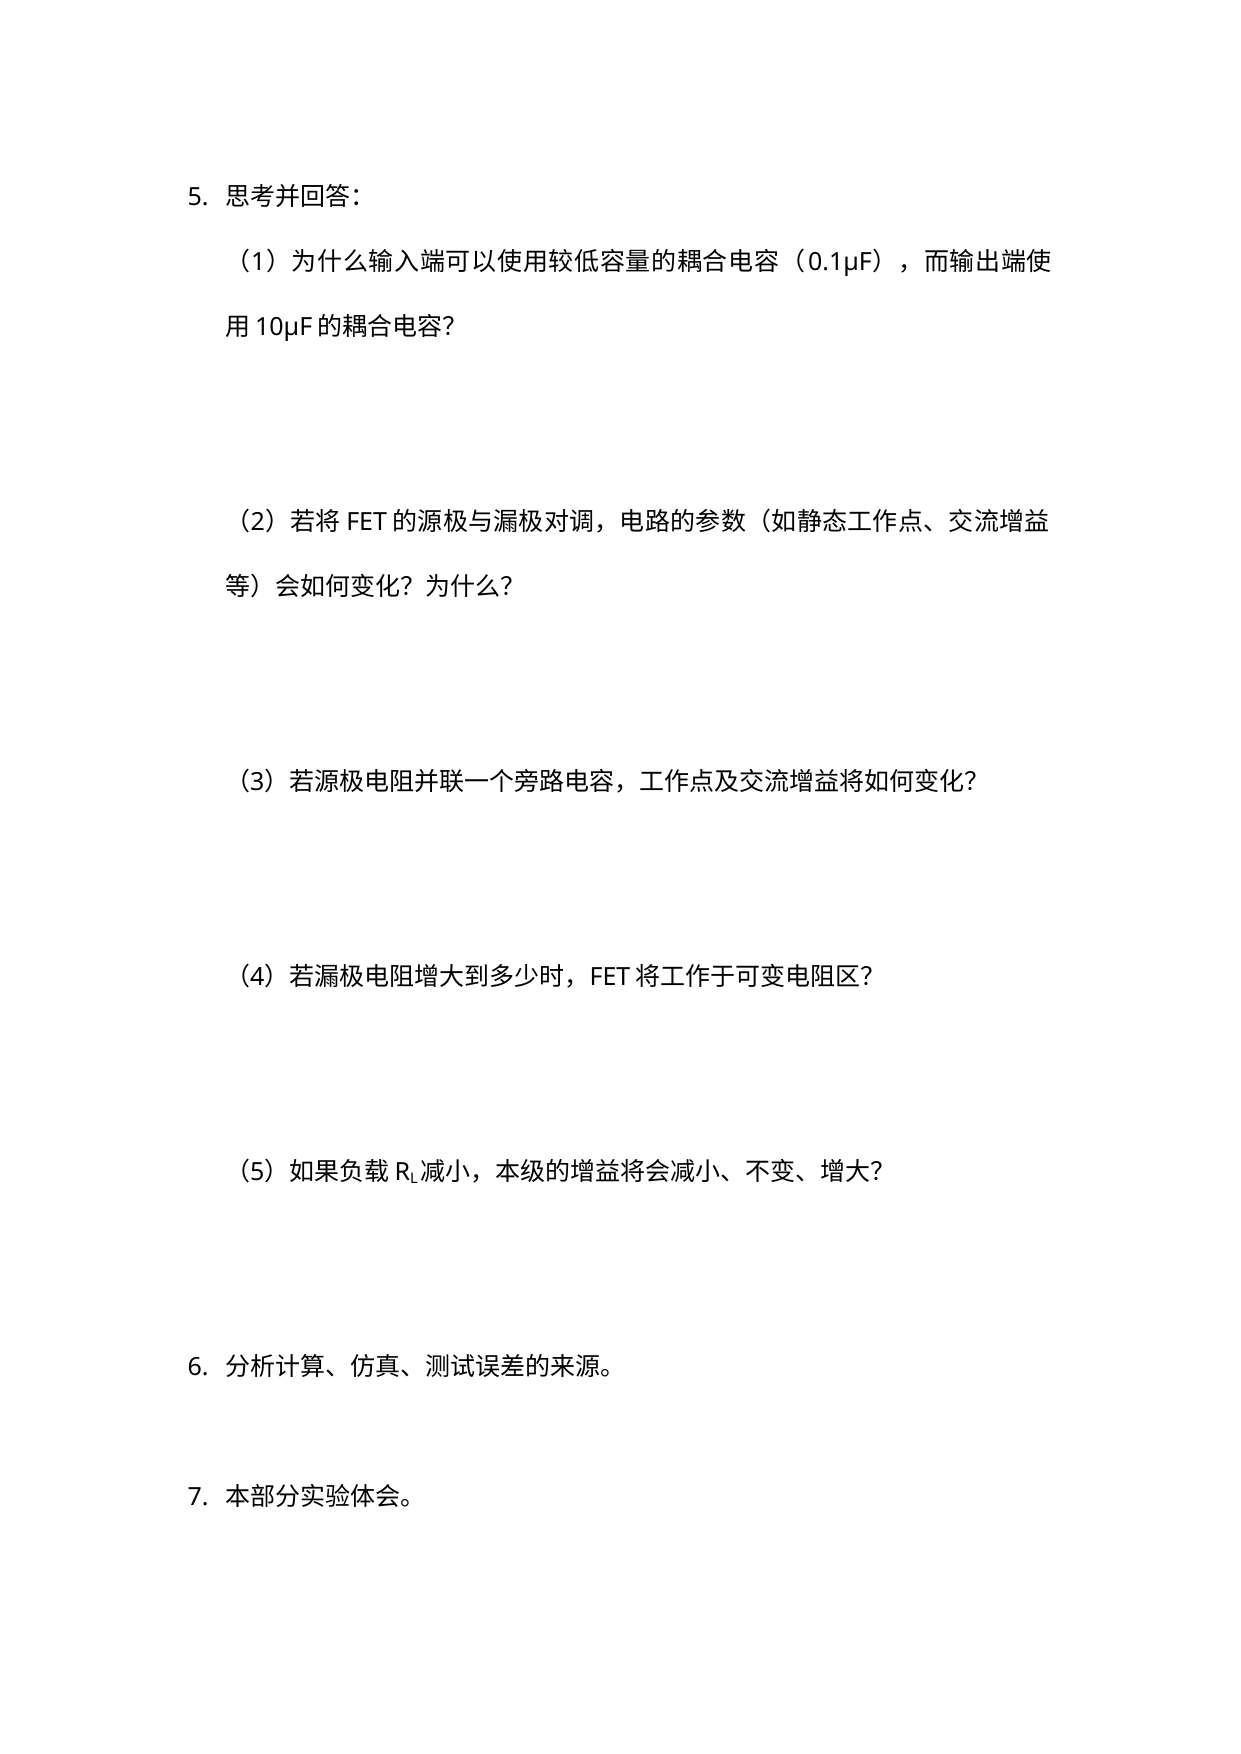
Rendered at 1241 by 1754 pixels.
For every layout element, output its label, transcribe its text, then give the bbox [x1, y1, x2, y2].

list （5）如果负载RL减小，本级的增益将会减小、不变、增大？ [225, 1137, 1053, 1202]
list 本部分实验体会。 [187, 1462, 1053, 1527]
list （4）若漏极电阻增大到多少时，FET将工作于可变电阻区？ [225, 942, 1053, 1007]
list 思考并回答： [187, 162, 1053, 227]
list （1）为什么输入端可以使用较低容量的耦合电容（0.1μF），而输出端使用10μF的耦合电容？ [225, 227, 1053, 357]
list （3）若源极电阻并联一个旁路电容，工作点及交流增益将如何变化？ [225, 747, 1053, 812]
list （2）若将FET的源极与漏极对调，电路的参数（如静态工作点、交流增益等）会如何变化？为什么？ [225, 487, 1053, 617]
list 分析计算、仿真、测试误差的来源。 [187, 1332, 1053, 1397]
